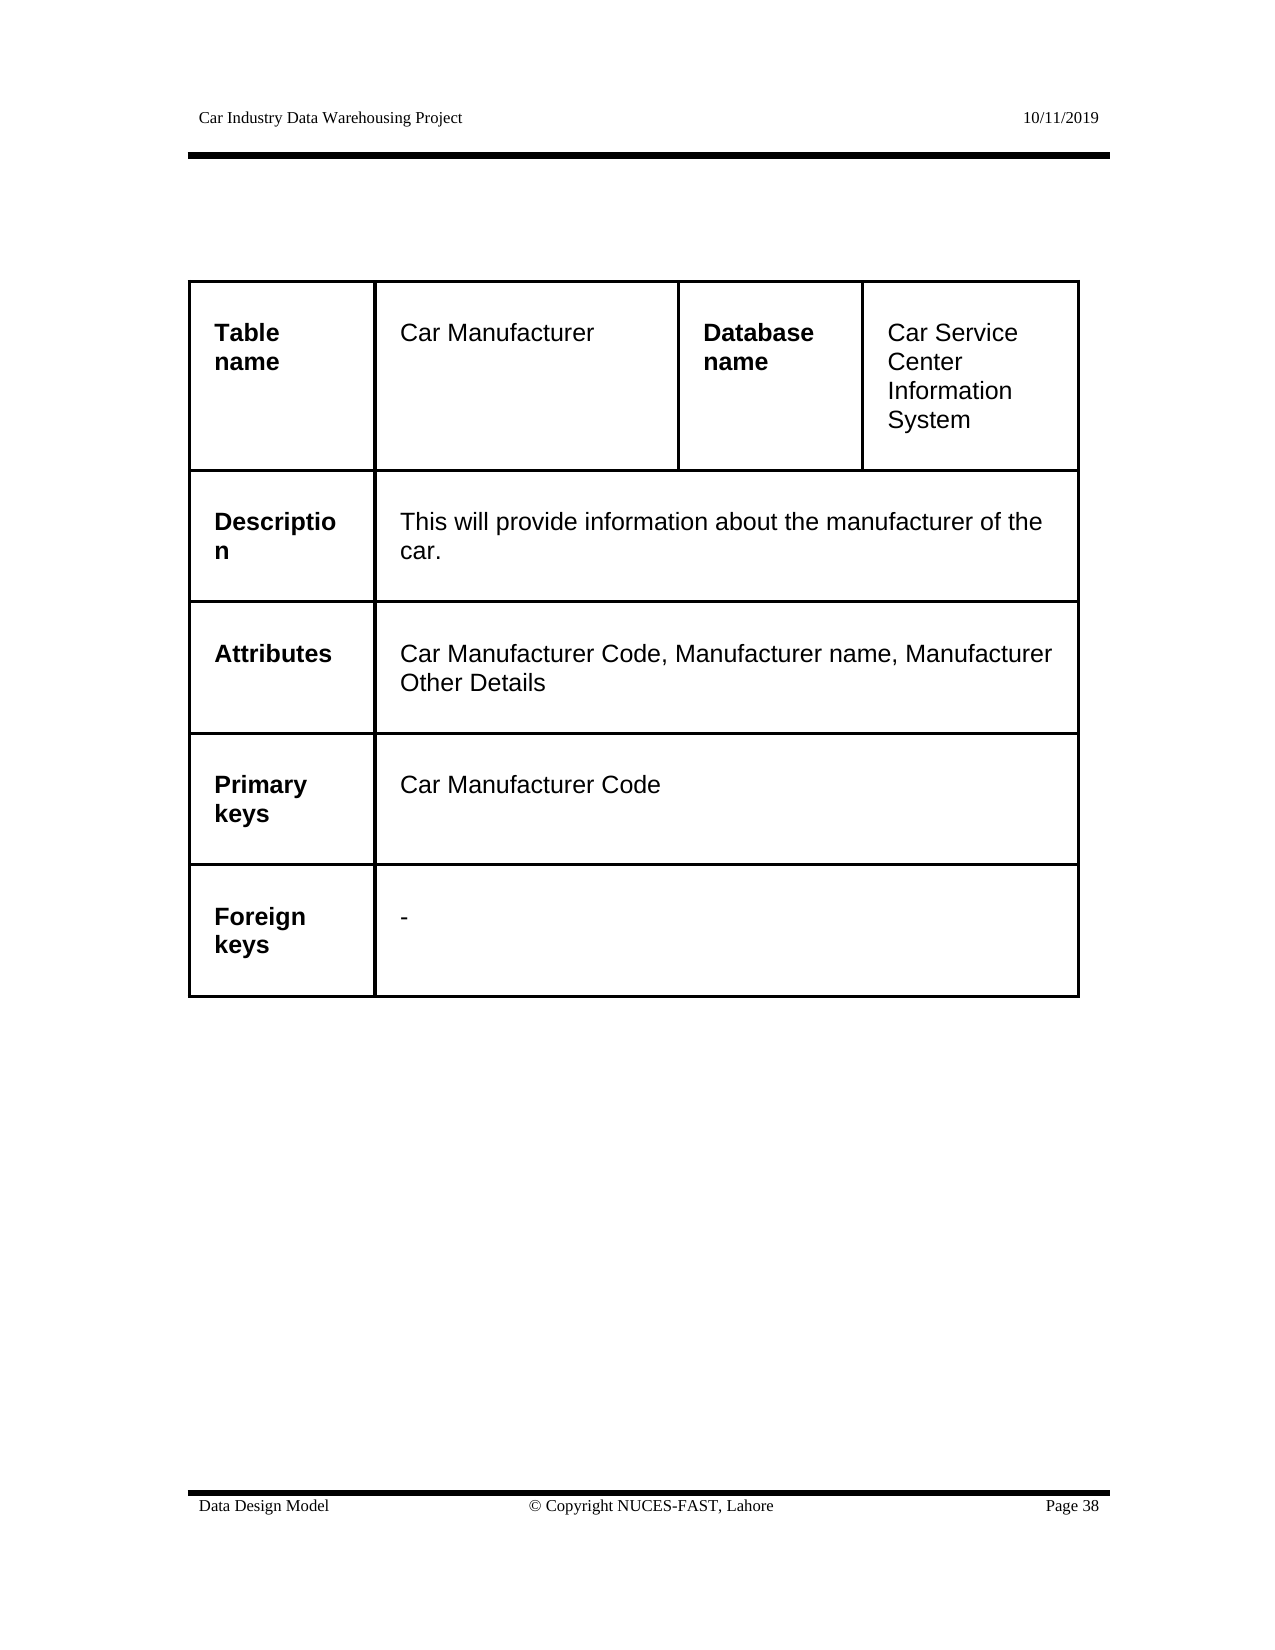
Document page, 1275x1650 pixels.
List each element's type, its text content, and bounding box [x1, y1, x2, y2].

table_header Database name [680, 283, 861, 469]
table_header Car Service Center Information System [864, 283, 1077, 469]
table_cell Primary keys [191, 735, 373, 863]
table_cell This will provide information about the manufacturer of the car. [377, 472, 1077, 600]
table_cell - [377, 866, 1077, 994]
table_cell Description [191, 472, 373, 600]
table_header Table name [191, 283, 373, 469]
table_header Car Manufacturer [377, 283, 677, 469]
table_cell Foreign keys [191, 866, 373, 994]
table_cell Attributes [191, 603, 373, 732]
table_cell Car Manufacturer Code, Manufacturer name, Manufacturer Other Details [377, 603, 1077, 732]
table_cell Car Manufacturer Code [377, 735, 1077, 863]
